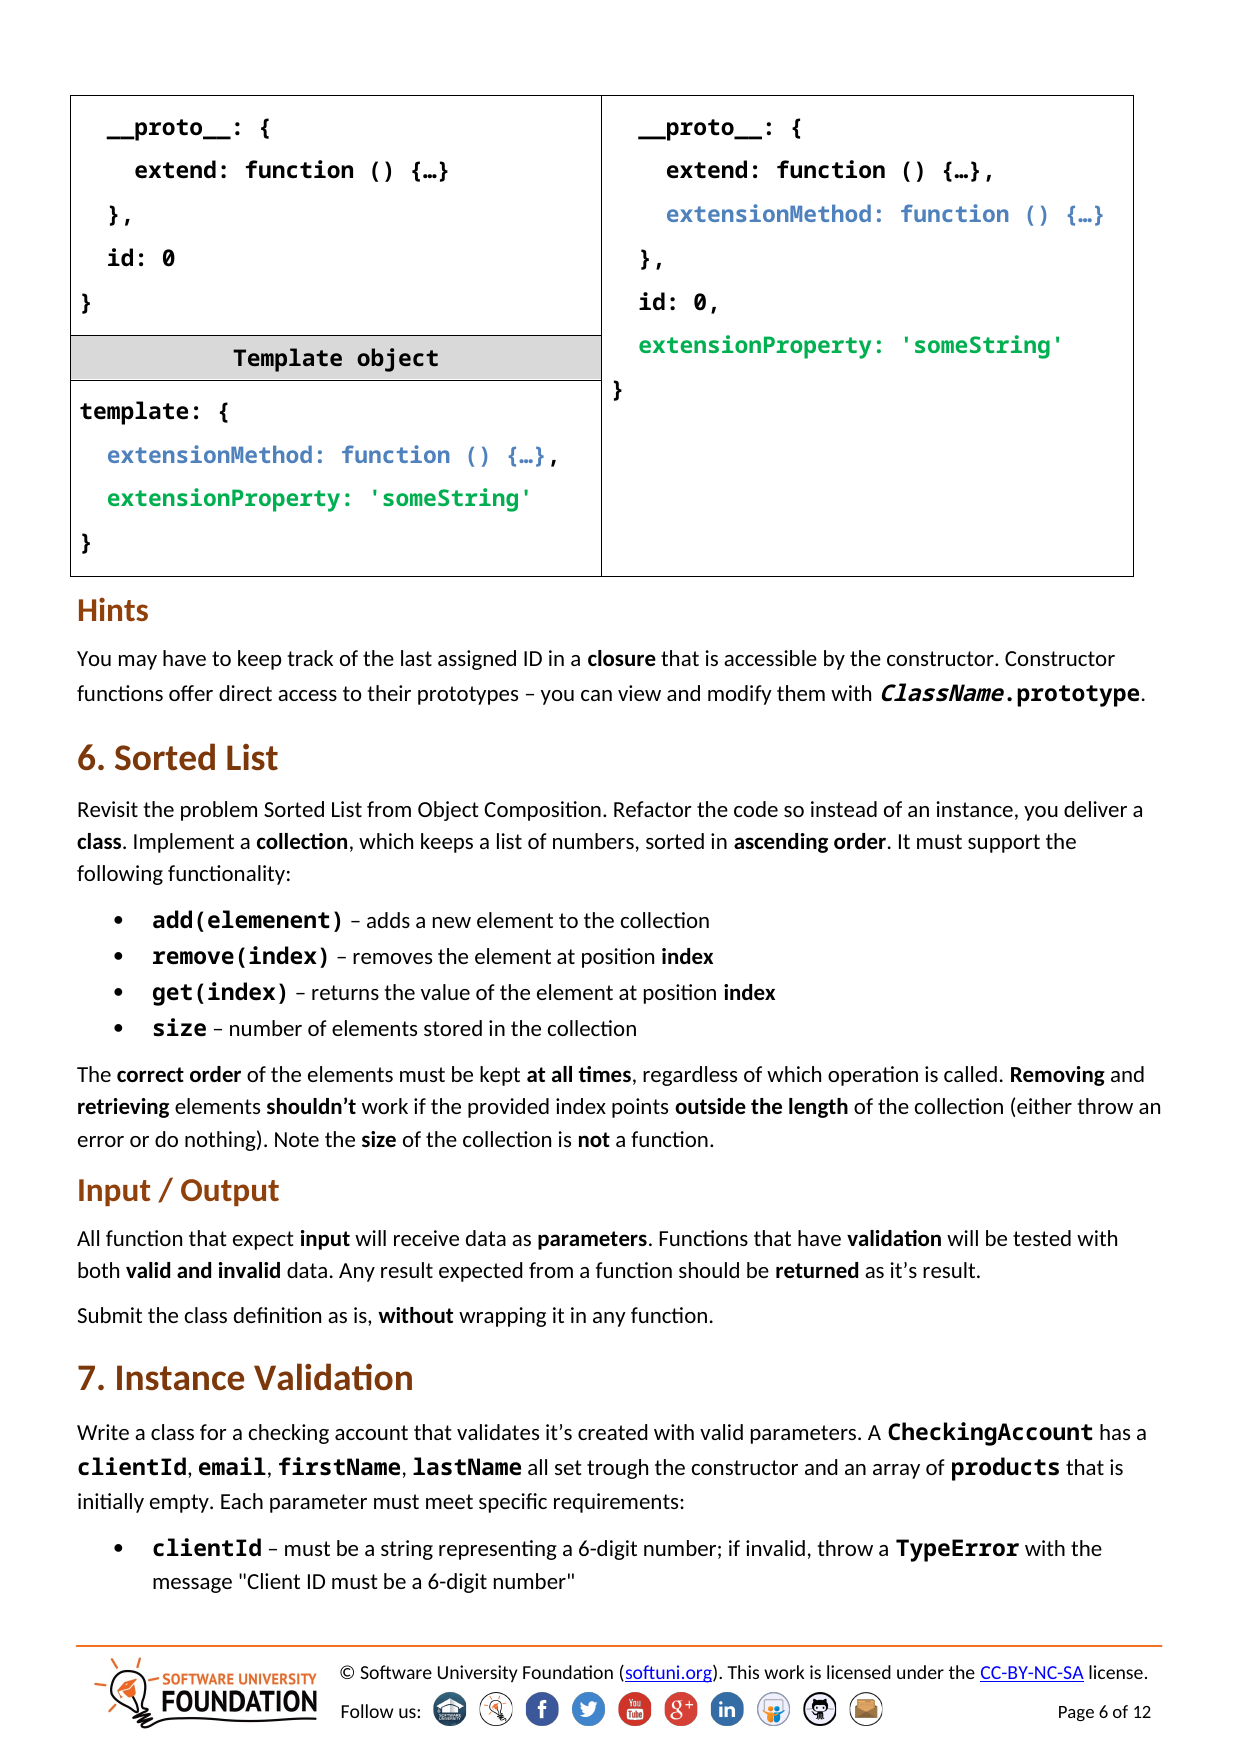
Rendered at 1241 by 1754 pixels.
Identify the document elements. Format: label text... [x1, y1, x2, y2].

picture [849, 1692, 883, 1726]
table_cell Template object [71, 336, 601, 379]
picture [757, 1692, 790, 1726]
list get(index) – returns the value of the element at position index [114, 976, 1163, 1007]
subtitle Input / Output [77, 1169, 1163, 1210]
text Write a class for a checking account that validates it’s created with valid parameters. A CheckingAccount has a clientId, email, firstName, lastName all set trough the constructor and an array of products that is initially empty. Each parameter must meet specific requirements: [77, 1415, 1163, 1515]
list add(elemenent) – adds a new element to the collection [114, 904, 1163, 935]
picture [525, 1692, 559, 1726]
subtitle Instance Validation [77, 1354, 1163, 1400]
subtitle Hints [77, 589, 1163, 630]
text All function that expect input will receive data as parameters. Functions that have validation will be tested with both valid and invalid data. Any result expected from a function should be returned as it’s result. [77, 1224, 1163, 1285]
list remove(index) – removes the element at position index [114, 940, 1163, 971]
text Revisit the problem Sorted List from Object Composition. Refactor the code so instead of an instance, you deliver a class. Implement a collection, which keeps a list of numbers, sorted in ascending order. It must support the following functionality: [77, 795, 1163, 887]
list size – number of elements stored in the collection [114, 1012, 1163, 1043]
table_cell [71, 96, 601, 335]
picture [93, 1656, 317, 1729]
picture [618, 1692, 652, 1726]
subtitle Sorted List [77, 734, 1163, 780]
text The correct order of the elements must be kept at all times, regardless of which operation is called. Removing and retrieving elements shouldn’t work if the provided index points outside the length of the collection (either throw an error or do nothing). Note the size of the collection is not a function. [77, 1060, 1163, 1153]
picture [433, 1692, 467, 1726]
picture [803, 1692, 837, 1726]
picture [572, 1692, 605, 1726]
picture [479, 1692, 513, 1726]
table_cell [602, 96, 1133, 576]
text Submit the class definition as is, without wrapping it in any function. [77, 1301, 1163, 1329]
table_cell template: { extensionMethod: function () {…}, extensionProperty: 'someString' } [71, 381, 601, 576]
text You may have to keep track of the last assigned ID in a closure that is accessible by the constructor. Constructor functions offer direct access to their prototypes – you can view and modify them with ClassName.prototype. [77, 644, 1163, 708]
picture [710, 1692, 744, 1726]
list clientId – must be a string representing a 6-digit number; if invalid, throw a TypeError with the message "Client ID must be a 6-digit number" [114, 1531, 1163, 1595]
picture [664, 1692, 698, 1726]
